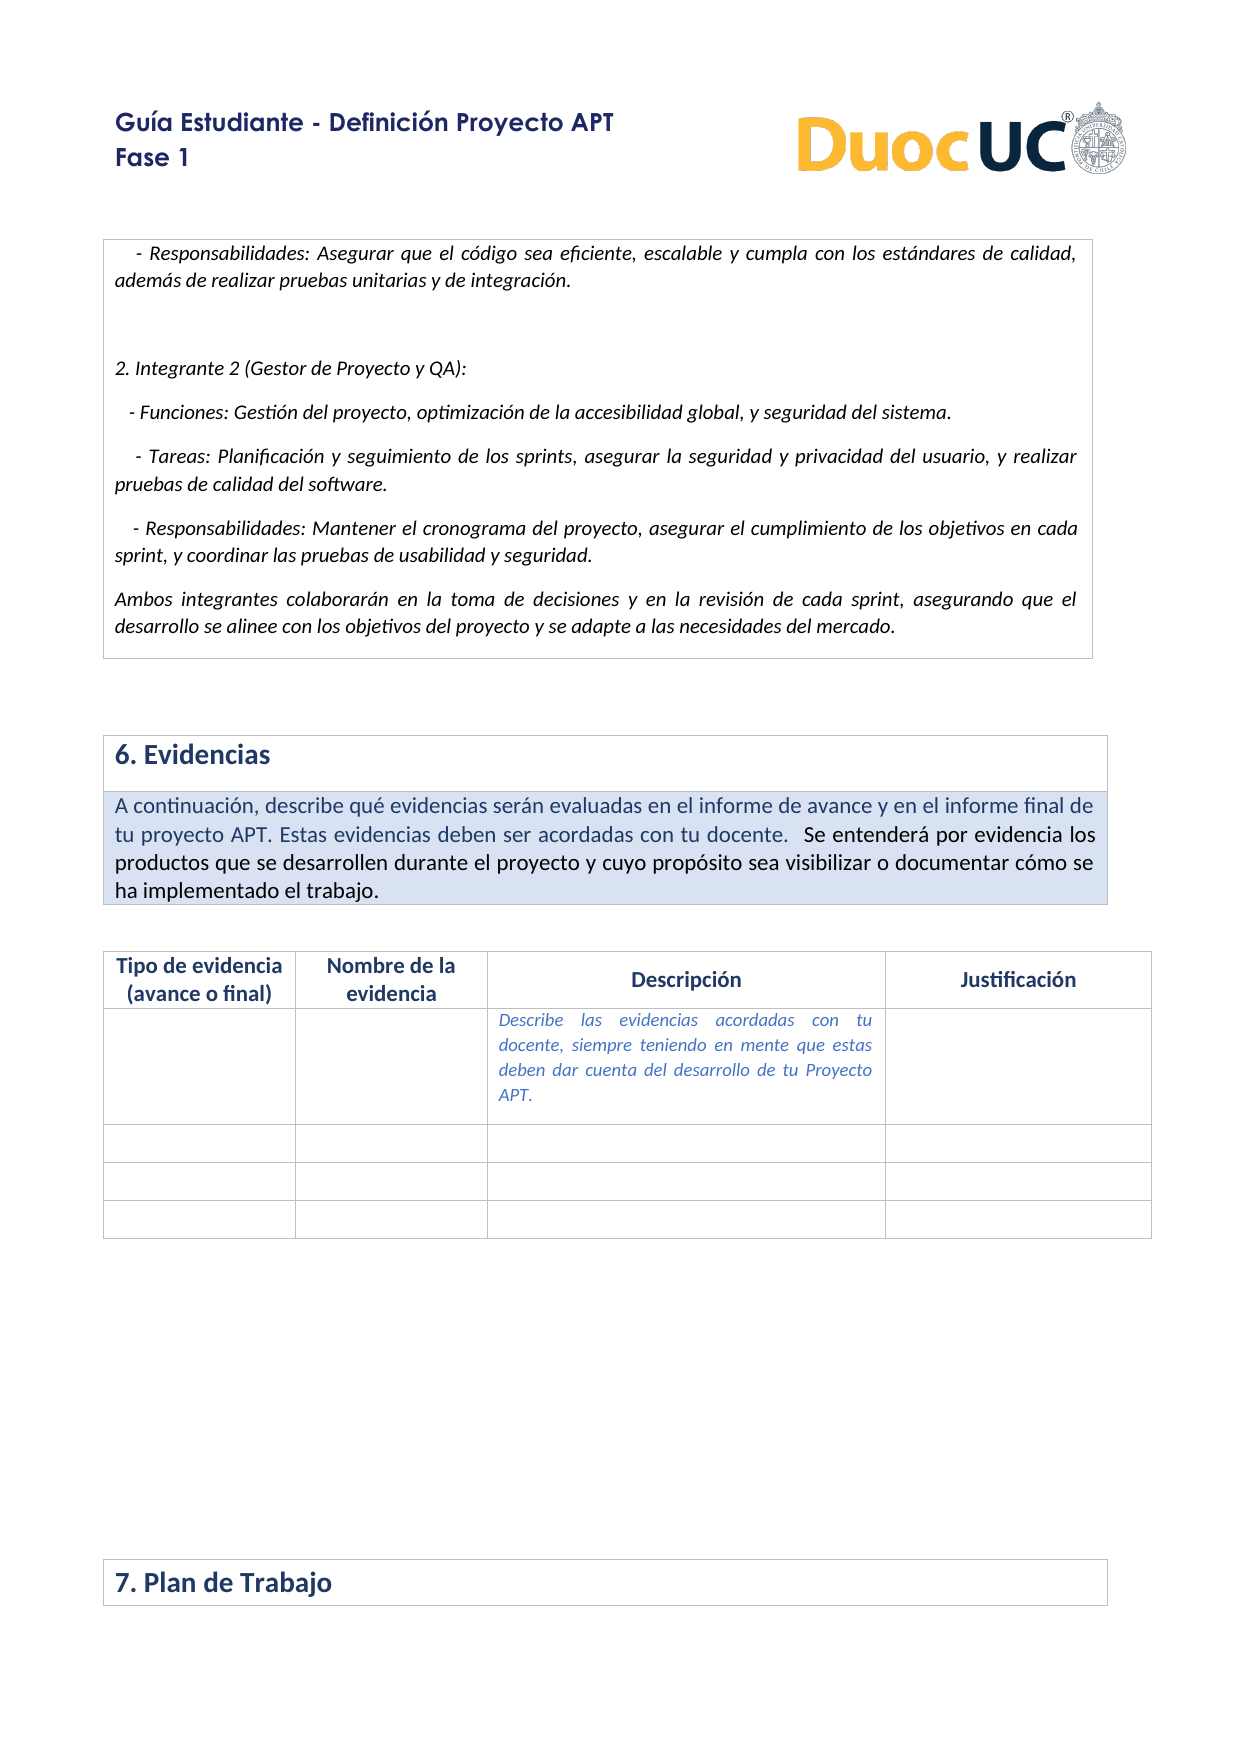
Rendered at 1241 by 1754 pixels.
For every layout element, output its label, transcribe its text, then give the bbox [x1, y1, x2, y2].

table_cell [886, 1125, 1151, 1162]
table_cell [296, 1125, 487, 1162]
table_cell [296, 1201, 487, 1237]
table_cell A continuación, describe qué evidencias serán evaluadas en el informe de avance y en el informe final de tu proyecto APT. Estas evidencias deben ser acordadas con tu docente. Se entenderá por evidencia los productos que se desarrollen durante el proyecto y cuyo propósito sea visibilizar o documentar cómo se ha implementado el trabajo. [104, 792, 1107, 904]
table_header 7. Plan de Trabajo [104, 1560, 1107, 1604]
table_cell [296, 1163, 487, 1200]
table_cell [488, 1125, 885, 1162]
table_header Nombre de la evidencia [296, 952, 487, 1008]
table_cell Describe las evidencias acordadas con tu docente, siempre teniendo en mente que estas deben dar cuenta del desarrollo de tu Proyecto APT. [488, 1009, 885, 1124]
table_cell [104, 1009, 295, 1124]
table_cell [886, 1009, 1151, 1124]
table_header 6. Evidencias [104, 736, 1107, 791]
table_cell [886, 1201, 1151, 1237]
table_cell [296, 1009, 487, 1124]
table_cell [488, 1163, 885, 1200]
table_cell [104, 1125, 295, 1162]
table_cell [886, 1163, 1151, 1200]
table_cell [104, 1201, 295, 1237]
table_header Descripción [488, 952, 885, 1008]
table_cell [104, 1163, 295, 1200]
table_header Tipo de evidencia (avance o final) [104, 952, 295, 1008]
table_header Justificación [886, 952, 1151, 1008]
table_cell [488, 1201, 885, 1237]
picture [798, 102, 1126, 174]
